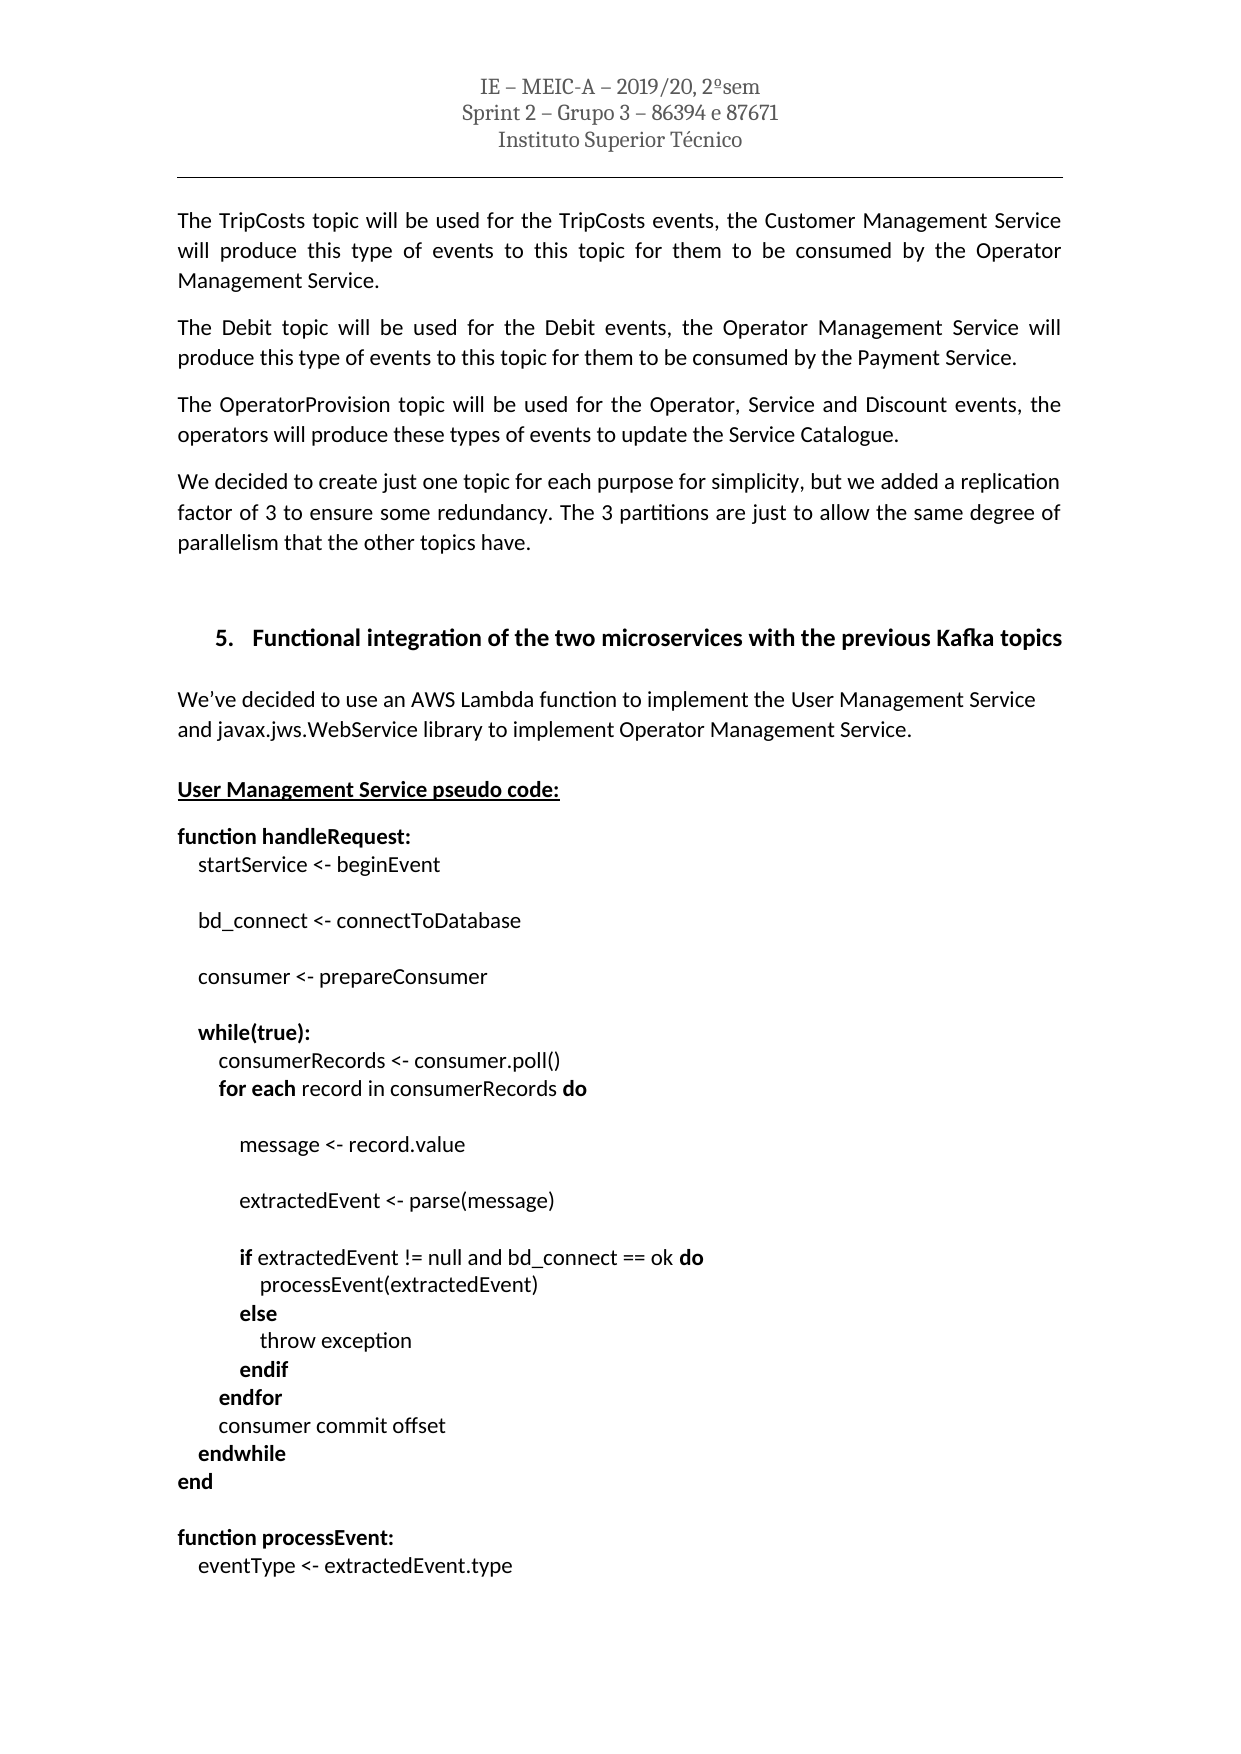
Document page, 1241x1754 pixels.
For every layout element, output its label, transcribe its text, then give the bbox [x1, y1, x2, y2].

text startService <- beginEvent [177, 850, 1063, 878]
list We’ve decided to use an AWS Lambda function to implement the User Management Service and javax.jws.WebService library to implement Operator Management Service. [177, 685, 1063, 743]
text endwhile [177, 1439, 1063, 1467]
text throw exception [177, 1327, 1063, 1355]
text while(true): [177, 1018, 1063, 1046]
text processEvent(extractedEvent) [177, 1271, 1063, 1299]
text for each record in consumerRecords do [177, 1074, 1063, 1102]
text consumer <- prepareConsumer [177, 962, 1063, 990]
text extractedEvent <- parse(message) [177, 1187, 1063, 1214]
text consumer commit offset [177, 1411, 1063, 1439]
text if extractedEvent != null and bd_connect == ok do [177, 1243, 1063, 1271]
list Functional integration of the two microservices with the previous Kafka topics [215, 622, 1063, 652]
text consumerRecords <- consumer.poll() [177, 1046, 1063, 1074]
text bd_connect <- connectToDatabase [177, 906, 1063, 934]
text endfor [177, 1383, 1063, 1411]
list User Management Service pseudo code: [177, 775, 1063, 803]
text eventType <- extractedEvent.type [177, 1551, 1063, 1579]
text The TripCosts topic will be used for the TripCosts events, the Customer Management Service will produce this type of events to this topic for them to be consumed by the Operator Management Service. [177, 206, 1063, 294]
text endif [177, 1355, 1063, 1383]
text function handleRequest: [177, 822, 1063, 850]
text end [177, 1467, 1063, 1495]
text function processEvent: [177, 1523, 1063, 1551]
text message <- record.value [177, 1131, 1063, 1158]
text else [177, 1299, 1063, 1327]
